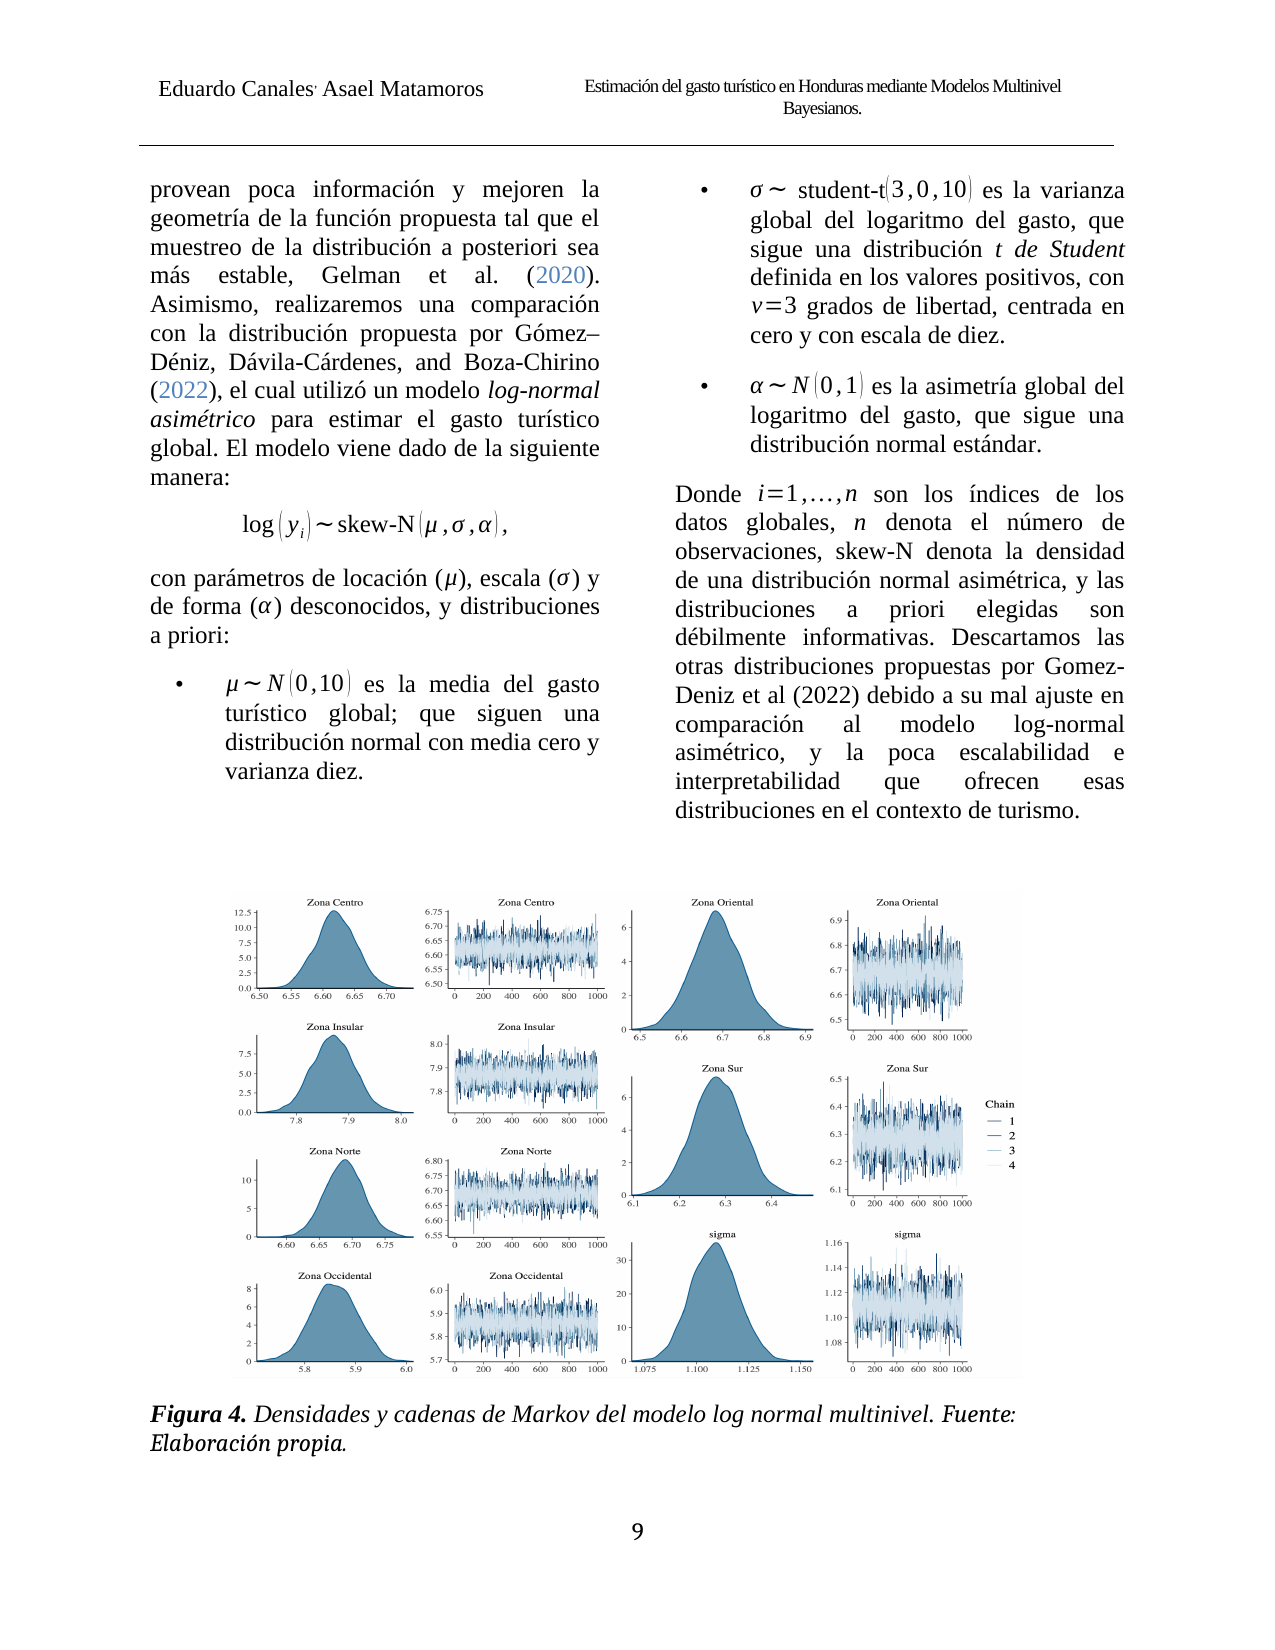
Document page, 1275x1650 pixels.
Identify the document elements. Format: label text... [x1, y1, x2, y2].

list es la asimetría global del logaritmo del gasto, que sigue una distribución normal estándar. [700, 370, 1125, 458]
text con parámetros de locación (), escala () y de forma () desconocidos, y distribuciones a priori: [150, 563, 600, 649]
table_header Figura 4. Densidades y cadenas de Markov del modelo log normal multinivel. Fuente: Elaboración propia. [139, 890, 1114, 1478]
picture [230, 890, 1023, 1378]
text Donde son los índices de los datos globales, denota el número de observaciones, skew-N denota la densidad de una distribución normal asimétrica, y las distribuciones a priori elegidas son débilmente informativas. Descartamos las otras distribuciones propuestas por Gomez-Deniz et al (2022) debido a su mal ajuste en comparación al modelo log-normal asimétrico, y la poca escalabilidad e interpretabilidad que ofrecen esas distribuciones en el contexto de turismo. [675, 479, 1125, 824]
list es la media del gasto turístico global; que siguen una distribución normal con media cero y varianza diez. [175, 668, 600, 784]
